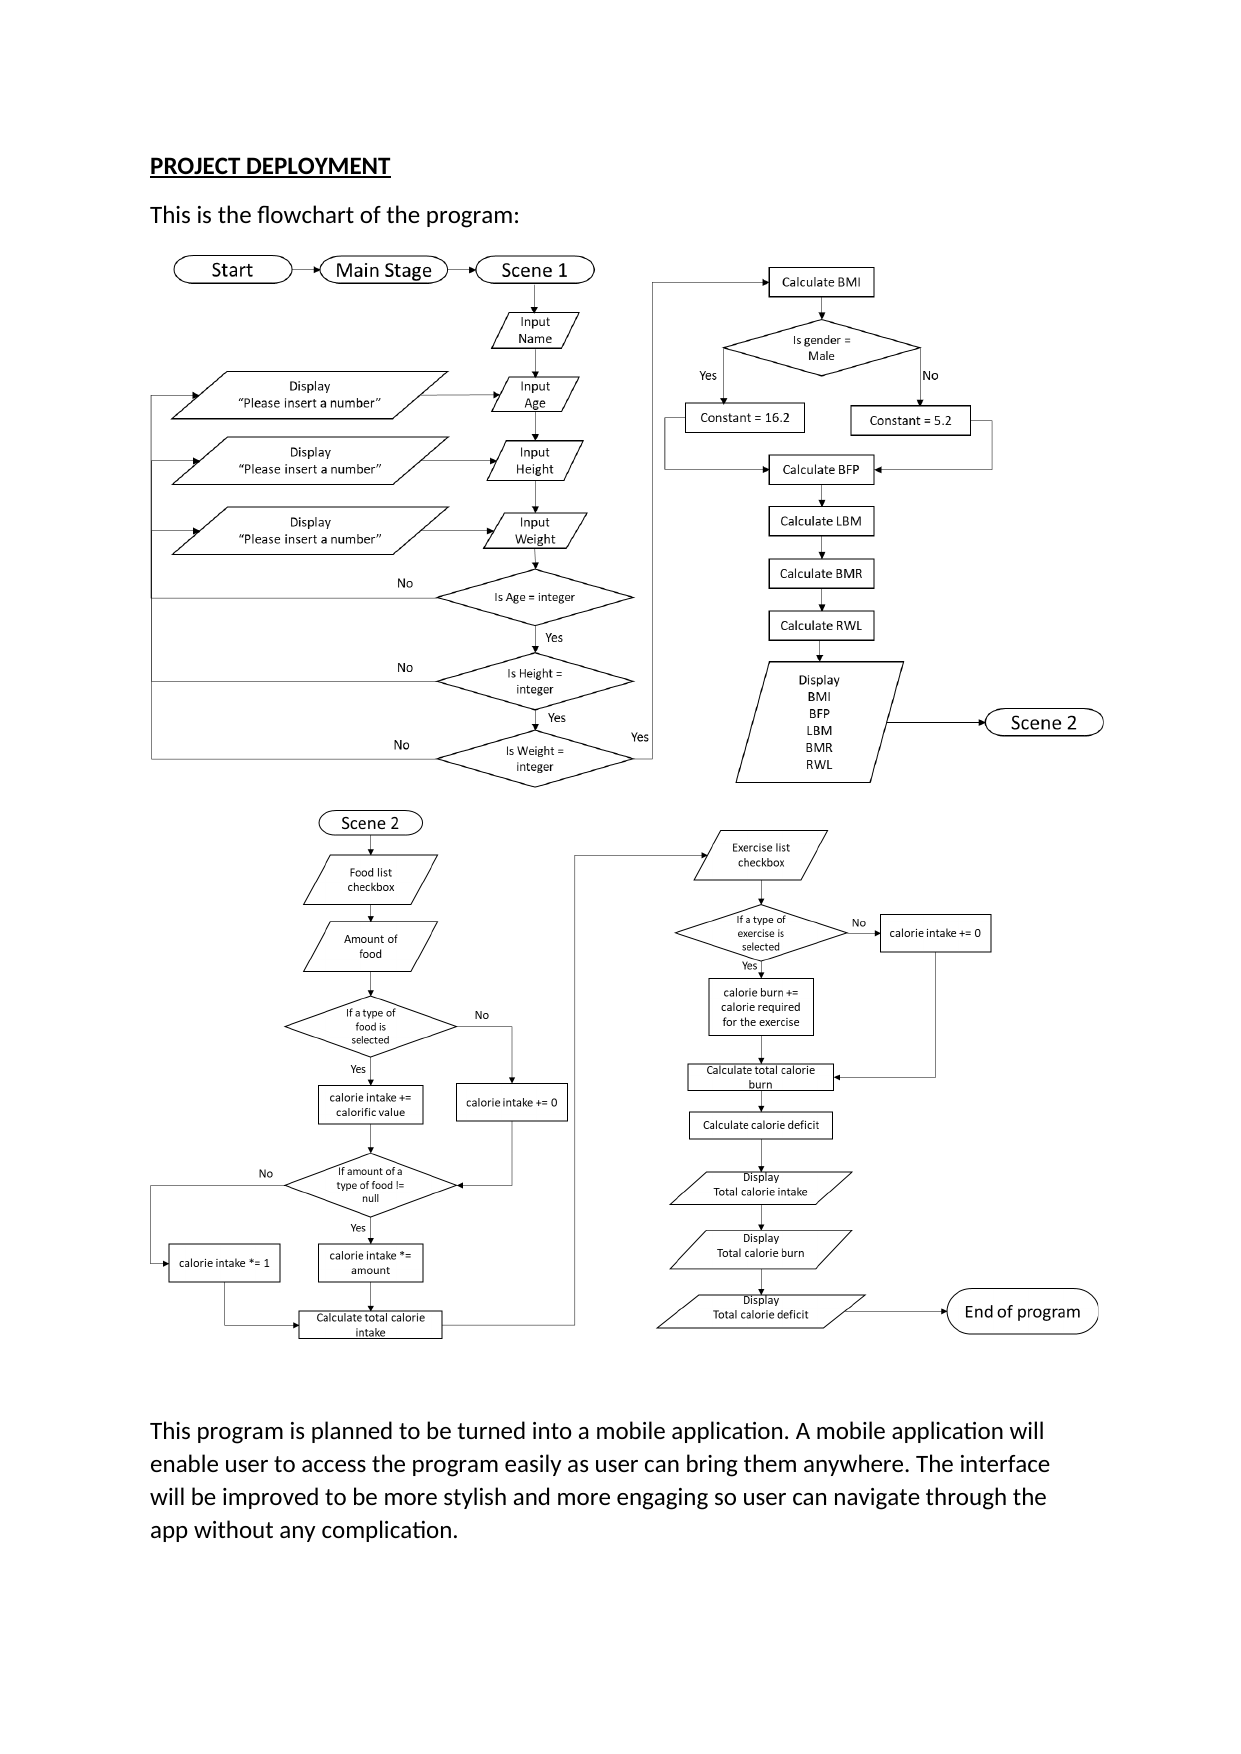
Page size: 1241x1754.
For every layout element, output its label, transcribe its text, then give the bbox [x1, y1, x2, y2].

picture [150, 806, 1099, 1347]
text This program is planned to be turned into a mobile application. A mobile application will enable user to access the program easily as user can bring them anywhere. The interface will be improved to be more stylish and more engaging so user can navigate through the app without any complication. [150, 1416, 1090, 1545]
text PROJECT DEPLOYMENT [150, 150, 1090, 181]
text This is the flowchart of the program: [150, 199, 1090, 230]
picture [150, 249, 1104, 788]
